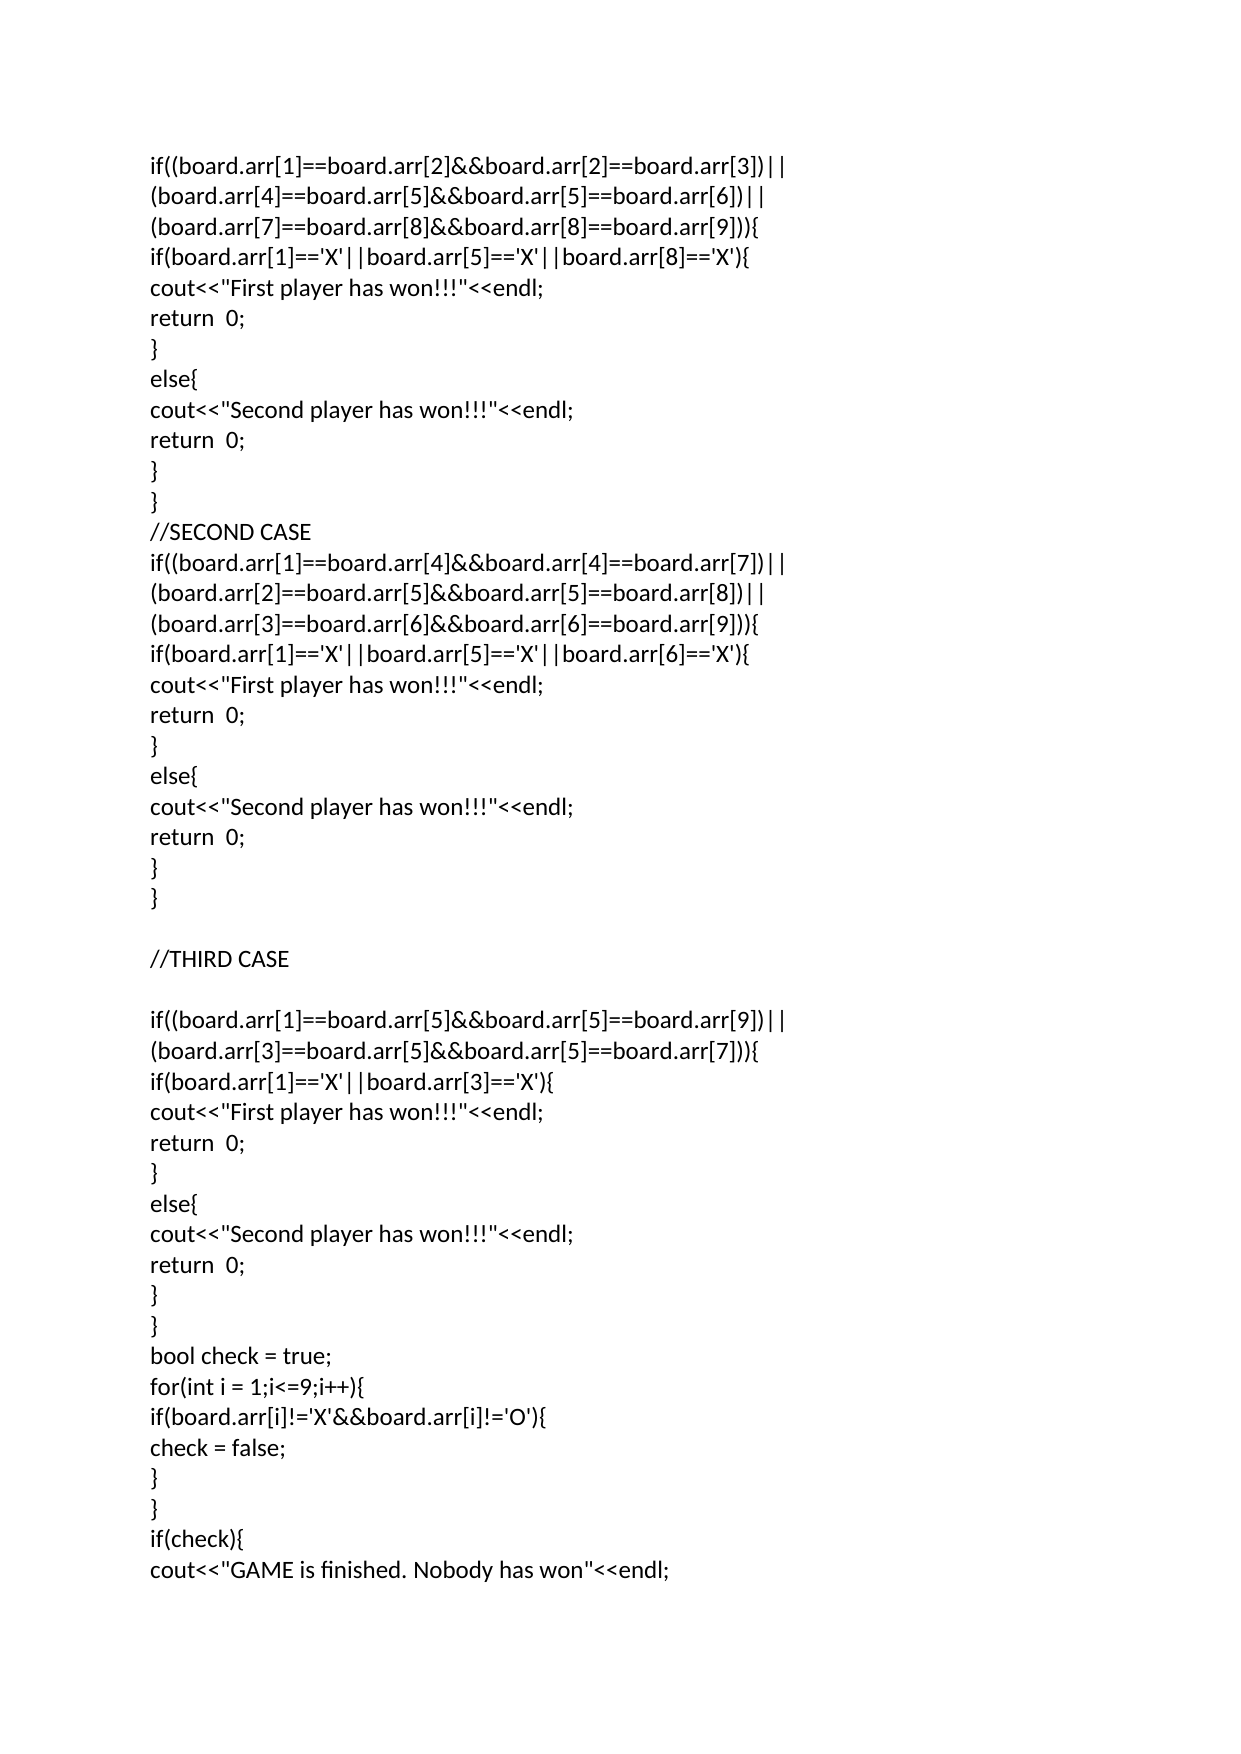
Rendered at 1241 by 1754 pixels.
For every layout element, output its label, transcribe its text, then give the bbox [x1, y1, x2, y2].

text } [150, 333, 1090, 364]
text if((board.arr[1]==board.arr[5]&&board.arr[5]==board.arr[9])||(board.arr[3]==board.arr[5]&&board.arr[5]==board.arr[7])){ [150, 1004, 1090, 1066]
text if(board.arr[1]=='X'||board.arr[5]=='X'||board.arr[8]=='X'){ [150, 242, 1090, 272]
text return 0; [150, 303, 1090, 333]
text else{ [150, 364, 1090, 394]
text } [150, 1310, 1090, 1340]
text return 0; [150, 425, 1090, 455]
text cout<<"Second player has won!!!"<<endl; [150, 791, 1090, 821]
text check = false; [150, 1432, 1090, 1462]
text cout<<"Second player has won!!!"<<endl; [150, 394, 1090, 425]
text cout<<"First player has won!!!"<<endl; [150, 1096, 1090, 1127]
text //THIRD CASE [150, 943, 1090, 974]
text } [150, 1157, 1090, 1188]
text } [150, 455, 1090, 486]
text if((board.arr[1]==board.arr[2]&&board.arr[2]==board.arr[3])||(board.arr[4]==board.arr[5]&&board.arr[5]==board.arr[6])||(board.arr[7]==board.arr[8]&&board.arr[8]==board.arr[9])){ [150, 150, 1090, 242]
text if(check){ [150, 1523, 1090, 1554]
text cout<<"First player has won!!!"<<endl; [150, 272, 1090, 303]
text return 0; [150, 821, 1090, 852]
text if(board.arr[i]!='X'&&board.arr[i]!='O'){ [150, 1401, 1090, 1432]
text cout<<"Second player has won!!!"<<endl; [150, 1218, 1090, 1249]
text cout<<"GAME is finished. Nobody has won"<<endl; [150, 1554, 1090, 1584]
text } [150, 730, 1090, 760]
text if(board.arr[1]=='X'||board.arr[3]=='X'){ [150, 1066, 1090, 1096]
text return 0; [150, 1127, 1090, 1157]
text } [150, 1462, 1090, 1493]
text bool check = true; [150, 1340, 1090, 1371]
text for(int i = 1;i<=9;i++){ [150, 1371, 1090, 1401]
text return 0; [150, 1249, 1090, 1279]
text if((board.arr[1]==board.arr[4]&&board.arr[4]==board.arr[7])||(board.arr[2]==board.arr[5]&&board.arr[5]==board.arr[8])||(board.arr[3]==board.arr[6]&&board.arr[6]==board.arr[9])){ [150, 547, 1090, 638]
text if(board.arr[1]=='X'||board.arr[5]=='X'||board.arr[6]=='X'){ [150, 638, 1090, 669]
text //SECOND CASE [150, 516, 1090, 547]
text } [150, 852, 1090, 882]
text } [150, 1493, 1090, 1523]
text } [150, 882, 1090, 913]
text cout<<"First player has won!!!"<<endl; [150, 669, 1090, 699]
text } [150, 486, 1090, 516]
text else{ [150, 1188, 1090, 1218]
text else{ [150, 760, 1090, 791]
text return 0; [150, 699, 1090, 730]
text } [150, 1279, 1090, 1310]
